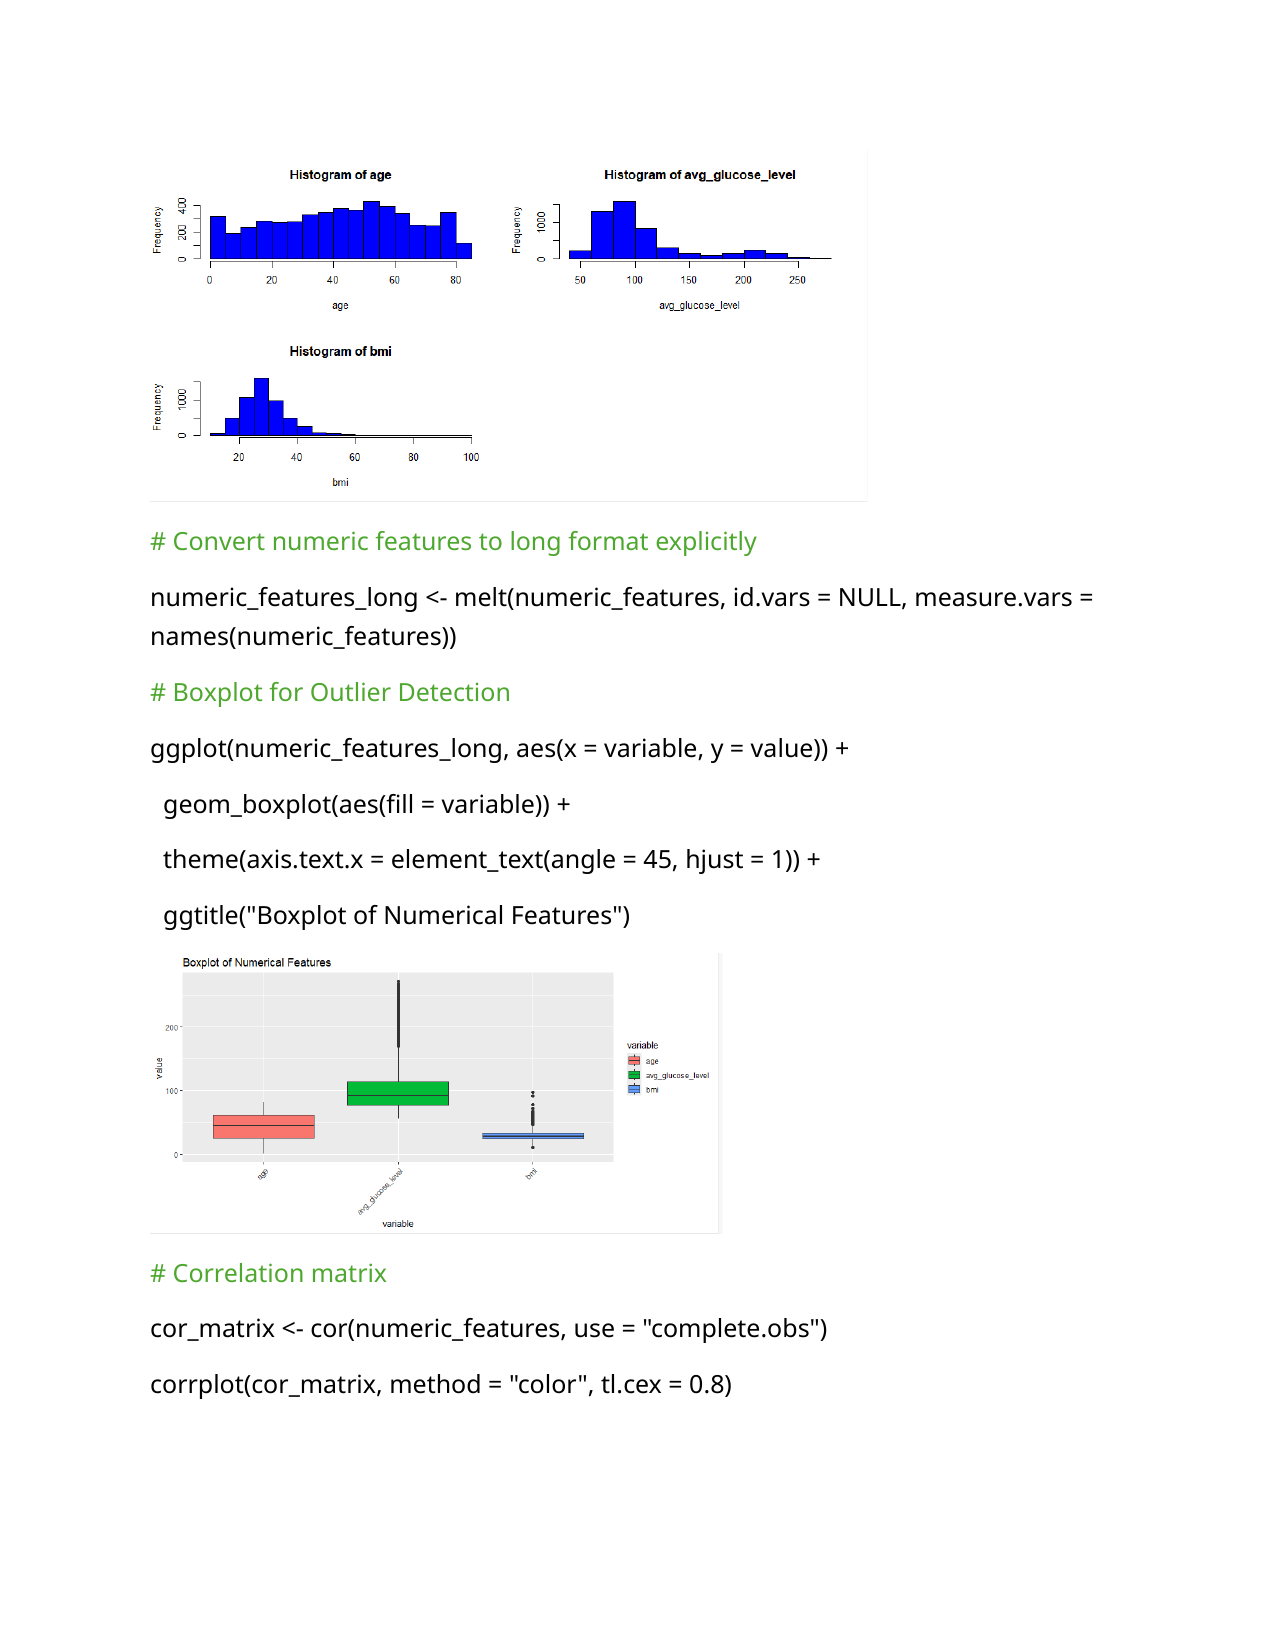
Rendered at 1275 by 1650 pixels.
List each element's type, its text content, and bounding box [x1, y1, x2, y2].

text theme(axis.text.x = element_text(angle = 45, hjust = 1)) + [150, 842, 1125, 876]
text corrplot(cor_matrix, method = "color", tl.cex = 0.8) [150, 1367, 1125, 1401]
picture [150, 150, 868, 502]
text cor_matrix <- cor(numeric_features, use = "complete.obs") [150, 1311, 1125, 1345]
text geom_boxplot(aes(fill = variable)) + [150, 786, 1125, 820]
text # Correlation matrix [150, 1255, 1125, 1289]
text ggplot(numeric_features_long, aes(x = variable, y = value)) + [150, 730, 1125, 764]
text # Boxplot for Outlier Detection [150, 674, 1125, 709]
picture [150, 953, 723, 1234]
text # Convert numeric features to long format explicitly [150, 524, 1125, 558]
text ggtitle("Boxplot of Numerical Features") [150, 898, 1125, 932]
text numeric_features_long <- melt(numeric_features, id.vars = NULL, measure.vars = names(numeric_features)) [150, 579, 1125, 653]
